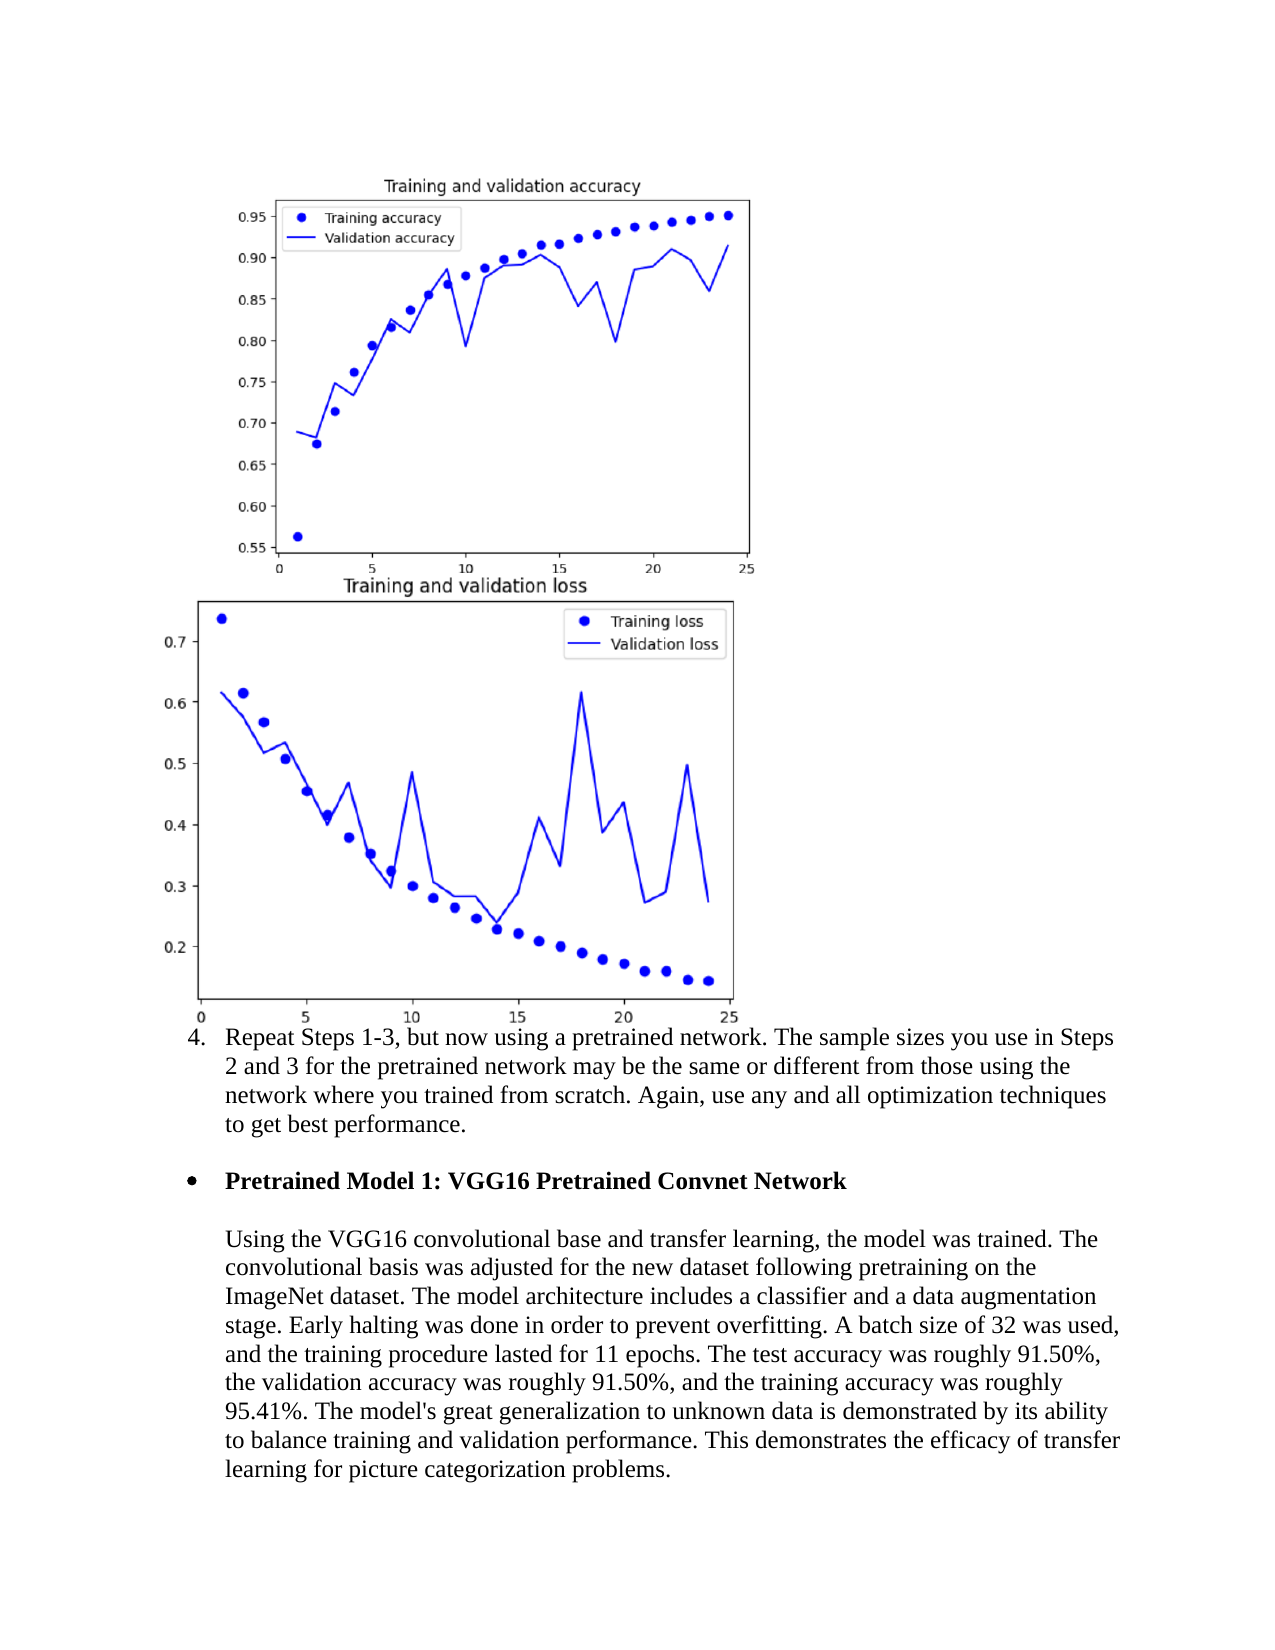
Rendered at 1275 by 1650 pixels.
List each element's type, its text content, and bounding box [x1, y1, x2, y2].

list Using the VGG16 convolutional base and transfer learning, the model was trained. The convolutional basis was adjusted for the new dataset following pretraining on the ImageNet dataset. The model architecture includes a classifier and a data augmentation stage. Early halting was done in order to prevent overfitting. A batch size of 32 was used, and the training procedure lasted for 11 epochs. The test accuracy was roughly 91.50%, the validation accuracy was roughly 91.50%, and the training accuracy was roughly 95.41%. The model's great generalization to unknown data is demonstrated by its ability to balance training and validation performance. This demonstrates the efficacy of transfer learning for picture categorization problems. [225, 1224, 1125, 1482]
list Repeat Steps 1-3, but now using a pretrained network. The sample sizes you use in Steps 2 and 3 for the pretrained network may be the same or different from those using the network where you trained from scratch. Again, use any and all optimization techniques to get best performance. [187, 1022, 1125, 1137]
list Pretrained Model 1: VGG16 Pretrained Convnet Network [187, 1166, 1125, 1195]
picture [150, 178, 763, 1023]
